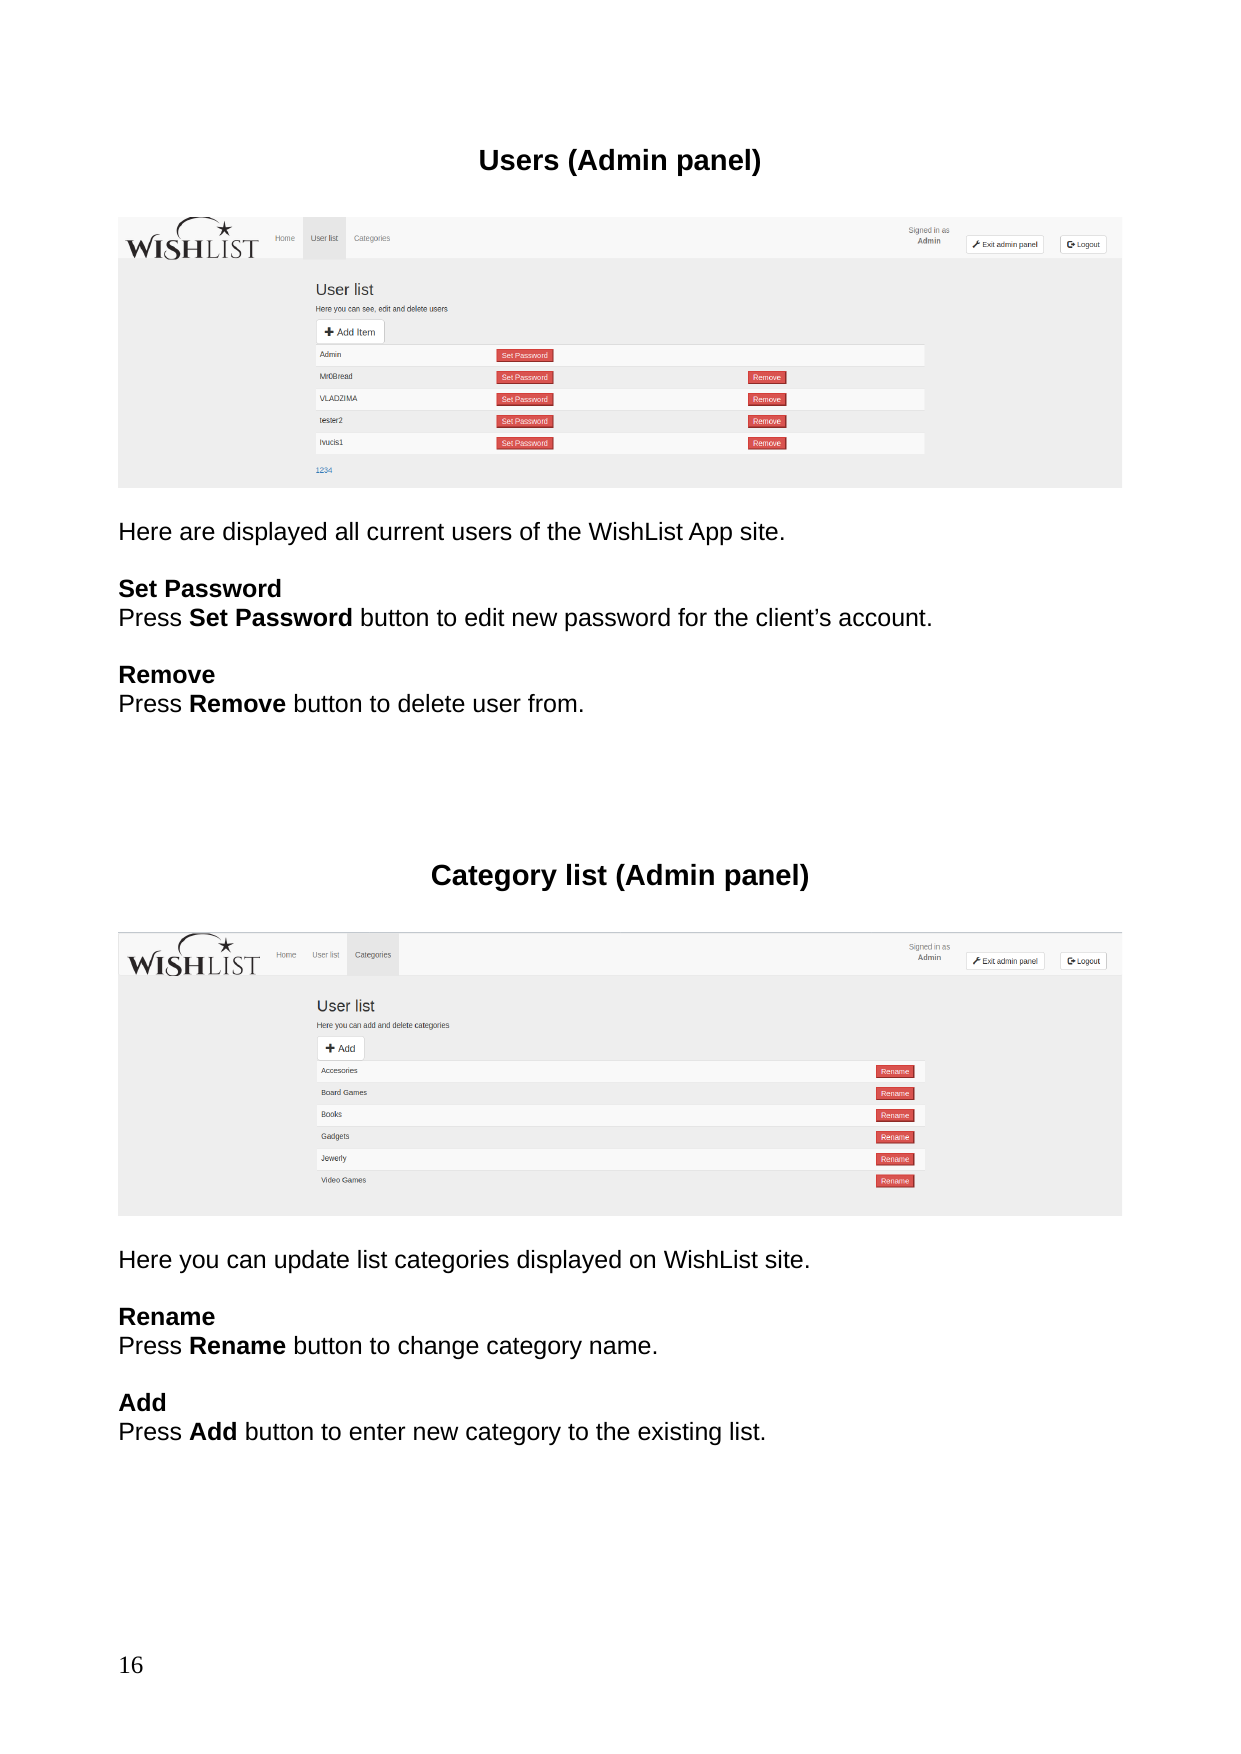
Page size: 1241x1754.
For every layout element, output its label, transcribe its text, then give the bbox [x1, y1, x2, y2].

text Press Add button to enter new category to the existing list. [118, 1417, 1122, 1446]
picture [118, 932, 1123, 1216]
picture [118, 217, 1123, 488]
text Remove [118, 660, 1122, 689]
text Press Rename button to change category name. [118, 1331, 1122, 1360]
subtitle Category list (Admin panel) [118, 858, 1122, 891]
text Press Remove button to delete user from. [118, 689, 1122, 718]
text Set Password [118, 574, 1122, 603]
text Add [118, 1388, 1122, 1417]
text Rename [118, 1302, 1122, 1331]
text Press Set Password button to edit new password for the client’s account. [118, 603, 1122, 632]
text Here are displayed all current users of the WishList App site. [118, 517, 1122, 545]
text Here you can update list categories displayed on WishList site. [118, 1245, 1122, 1273]
subtitle Users (Admin panel) [118, 143, 1122, 177]
